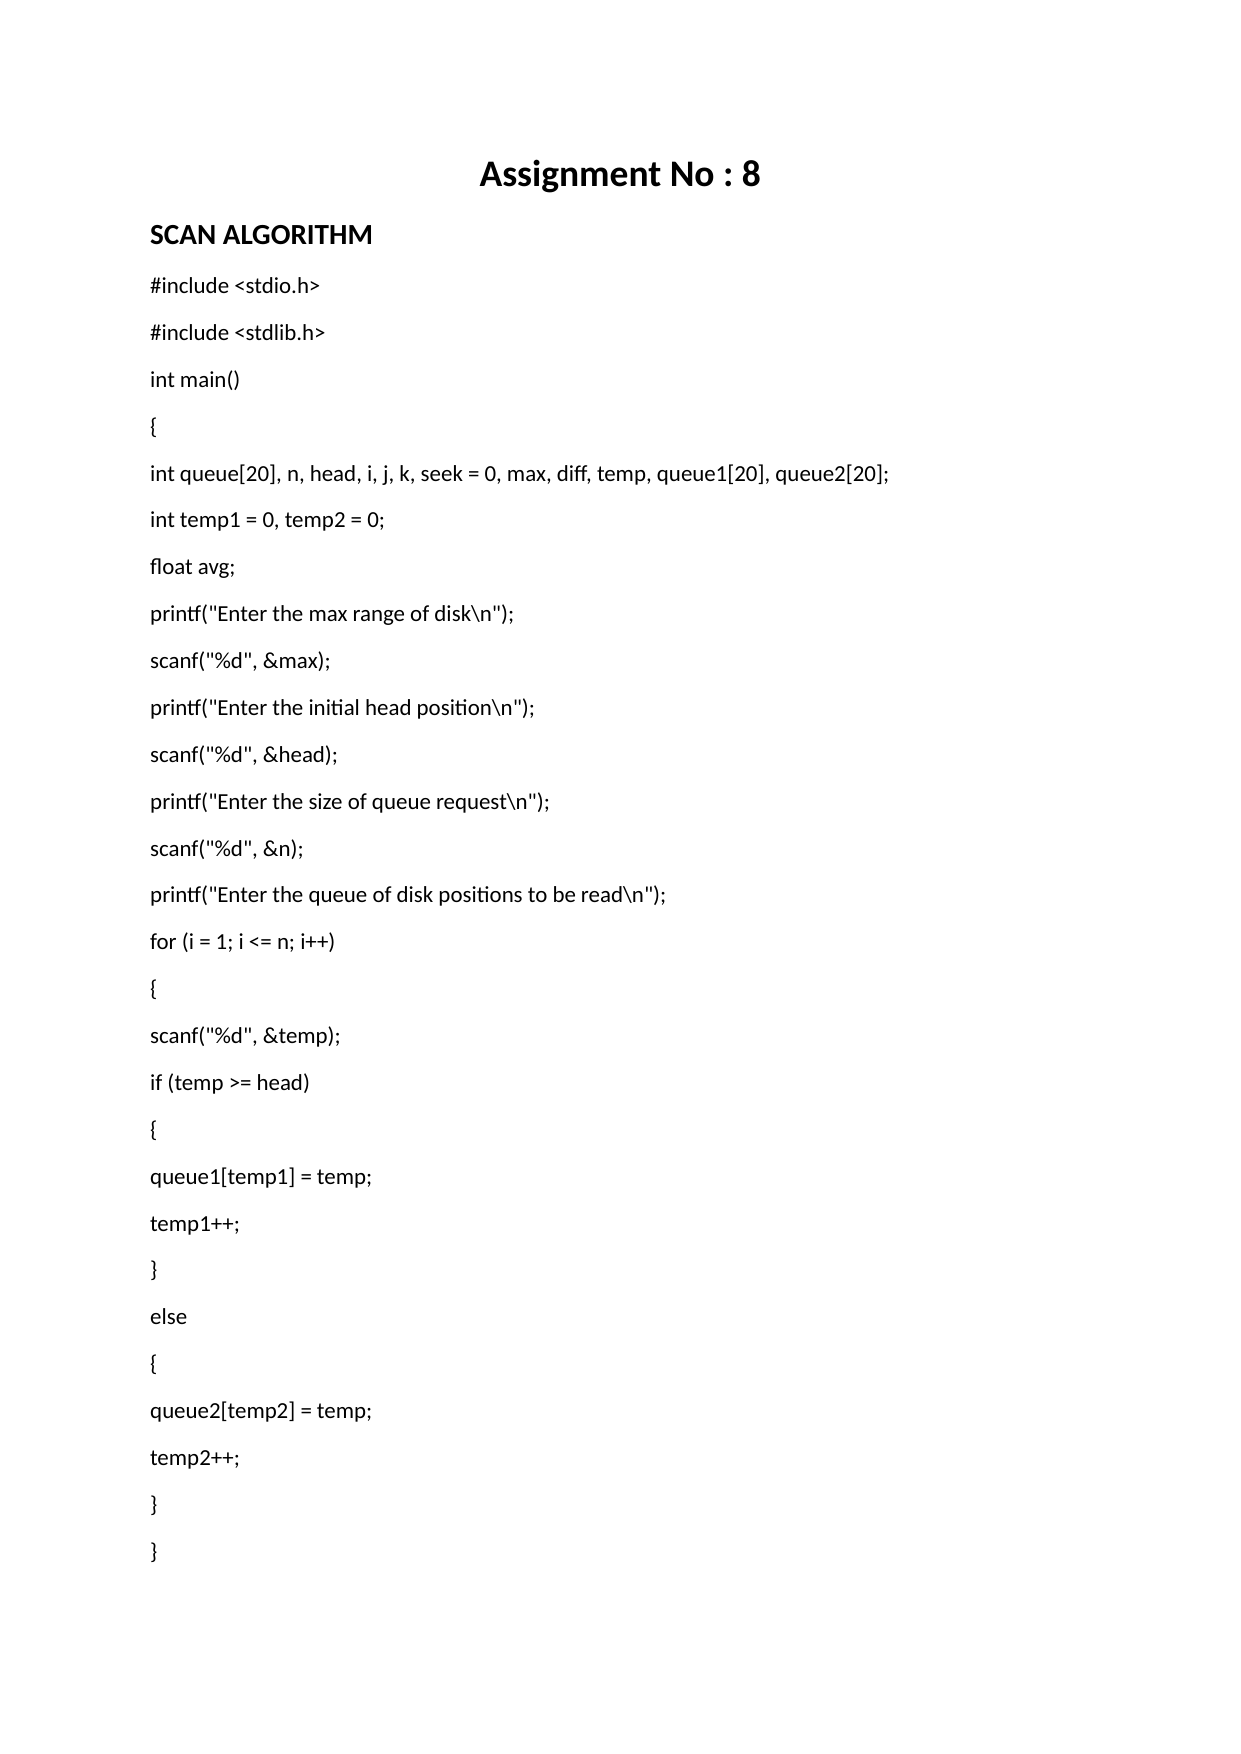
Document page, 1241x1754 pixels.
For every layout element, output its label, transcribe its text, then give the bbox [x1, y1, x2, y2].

text else [150, 1302, 1090, 1331]
text printf("Enter the initial head position\n"); [150, 693, 1090, 721]
text Assignment No : 8 [150, 150, 1090, 196]
text { [150, 974, 1090, 1002]
text { [150, 412, 1090, 440]
text printf("Enter the max range of disk\n"); [150, 599, 1090, 627]
text for (i = 1; i <= n; i++) [150, 927, 1090, 956]
text } [150, 1256, 1090, 1284]
text scanf("%d", &max); [150, 646, 1090, 674]
text temp1++; [150, 1209, 1090, 1237]
text printf("Enter the queue of disk positions to be read\n"); [150, 881, 1090, 909]
text int queue[20], n, head, i, j, k, seek = 0, max, diff, temp, queue1[20], queue2[20]; [150, 459, 1090, 487]
text scanf("%d", &temp); [150, 1021, 1090, 1049]
text { [150, 1349, 1090, 1377]
text queue1[temp1] = temp; [150, 1162, 1090, 1190]
text queue2[temp2] = temp; [150, 1396, 1090, 1424]
text } [150, 1490, 1090, 1518]
text printf("Enter the size of queue request\n"); [150, 787, 1090, 815]
text #include <stdlib.h> [150, 318, 1090, 346]
text float avg; [150, 552, 1090, 581]
text scanf("%d", &n); [150, 834, 1090, 862]
text #include <stdio.h> [150, 271, 1090, 299]
text int temp1 = 0, temp2 = 0; [150, 506, 1090, 534]
text scanf("%d", &head); [150, 740, 1090, 768]
text if (temp >= head) [150, 1068, 1090, 1096]
text int main() [150, 365, 1090, 393]
text temp2++; [150, 1443, 1090, 1471]
text } [150, 1537, 1090, 1565]
text { [150, 1115, 1090, 1143]
text SCAN ALGORITHM [150, 216, 1090, 252]
